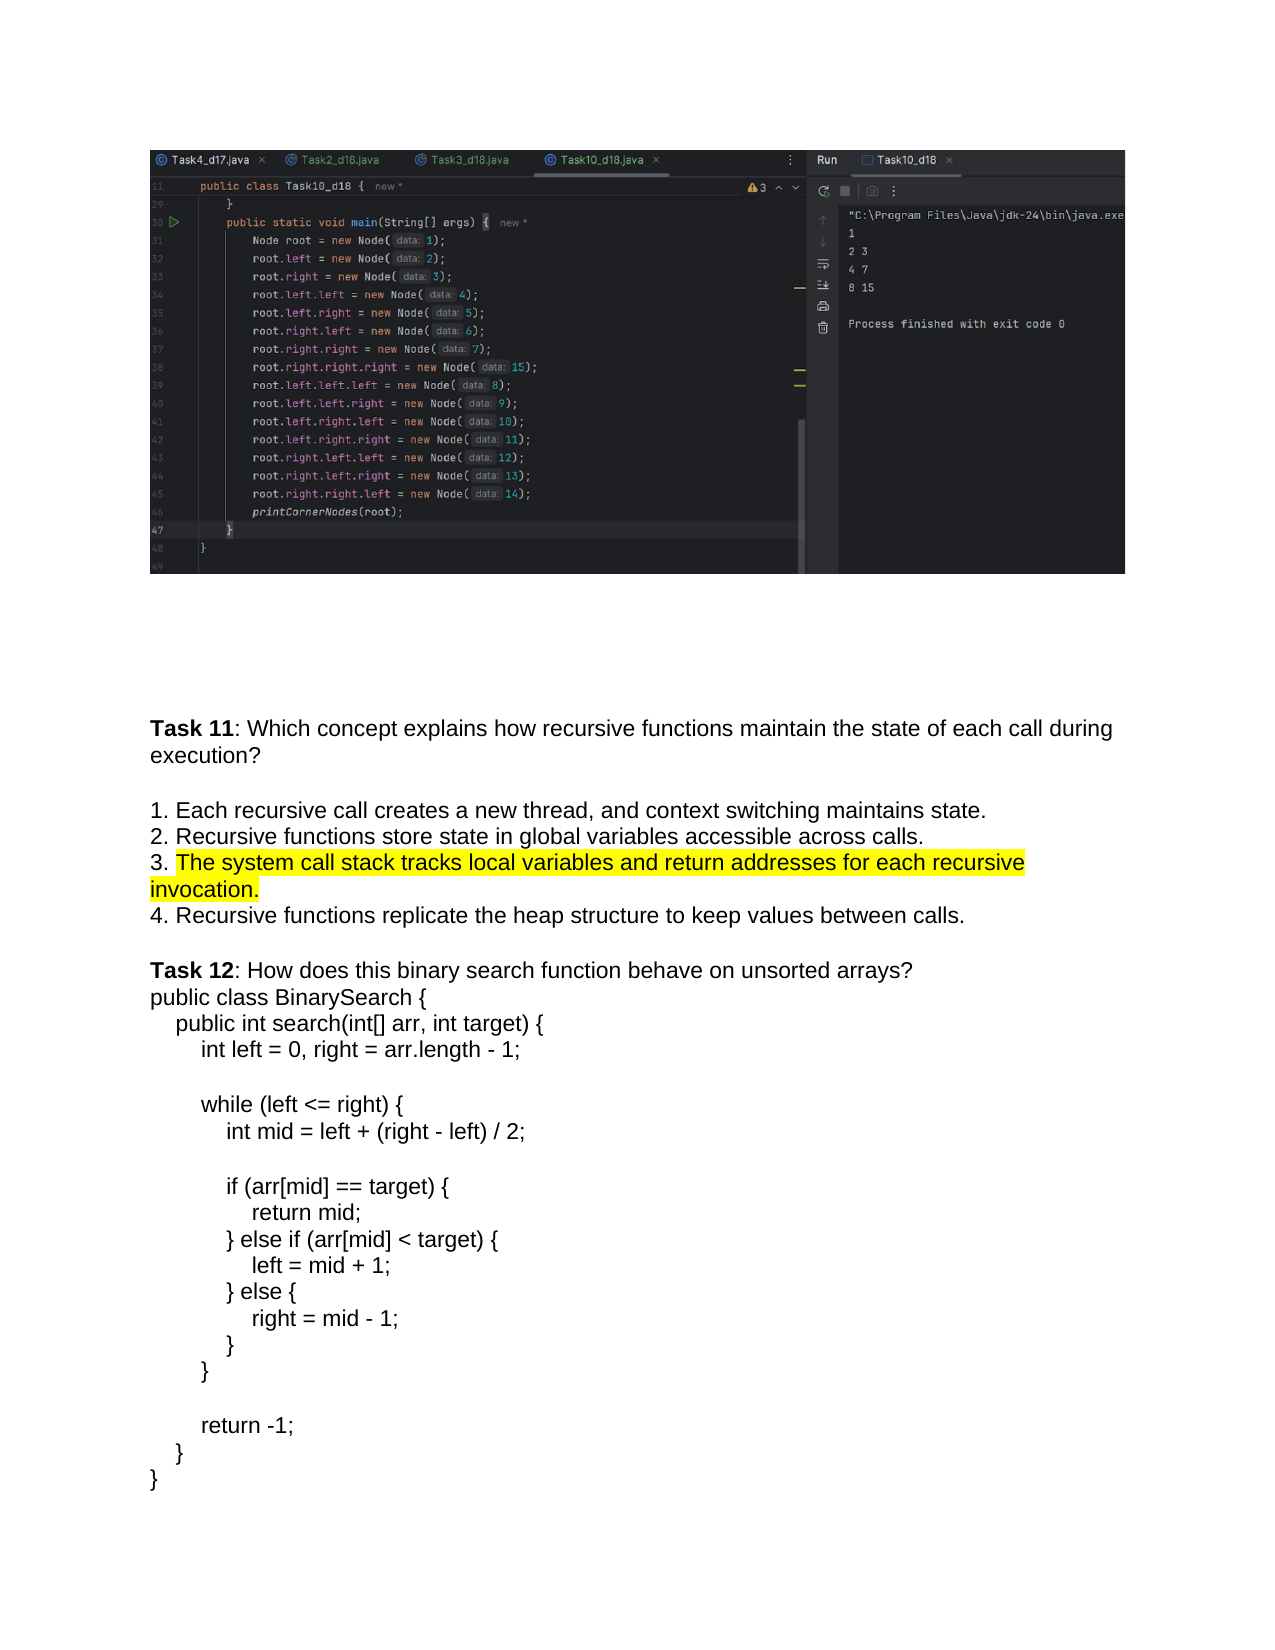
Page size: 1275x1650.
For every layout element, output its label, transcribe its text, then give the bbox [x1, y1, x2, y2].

text right = mid - 1; [150, 1304, 1125, 1331]
text int left = 0, right = arr.length - 1; [150, 1036, 1125, 1063]
text } [150, 1465, 1125, 1491]
picture [150, 150, 1125, 574]
text } [150, 1357, 1125, 1384]
text } [150, 1331, 1125, 1357]
text } else { [150, 1278, 1125, 1304]
text 3. The system call stack tracks local variables and return addresses for each recursive invocation. [259, 849, 1125, 902]
text if (arr[mid] == target) { [150, 1173, 1125, 1199]
text return -1; [150, 1412, 1125, 1439]
text Task 12: How does this binary search function behave on unsorted arrays? [150, 957, 1125, 983]
text } [150, 1439, 1125, 1465]
text public int search(int[] arr, int target) { [150, 1010, 1125, 1036]
text return mid; [150, 1199, 1125, 1226]
text Task 11: Which concept explains how recursive functions maintain the state of each call during execution? [150, 715, 1125, 768]
text 4. Recursive functions replicate the heap structure to keep values between calls. [150, 902, 1125, 928]
text 1. Each recursive call creates a new thread, and context switching maintains state. [150, 797, 1125, 823]
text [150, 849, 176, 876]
text int mid = left + (right - left) / 2; [150, 1118, 1125, 1144]
text } else if (arr[mid] < target) { [150, 1226, 1125, 1252]
text left = mid + 1; [150, 1252, 1125, 1278]
text 2. Recursive functions store state in global variables accessible across calls. [150, 823, 1125, 849]
text public class BinarySearch { [150, 983, 1125, 1010]
text while (left <= right) { [150, 1091, 1125, 1118]
